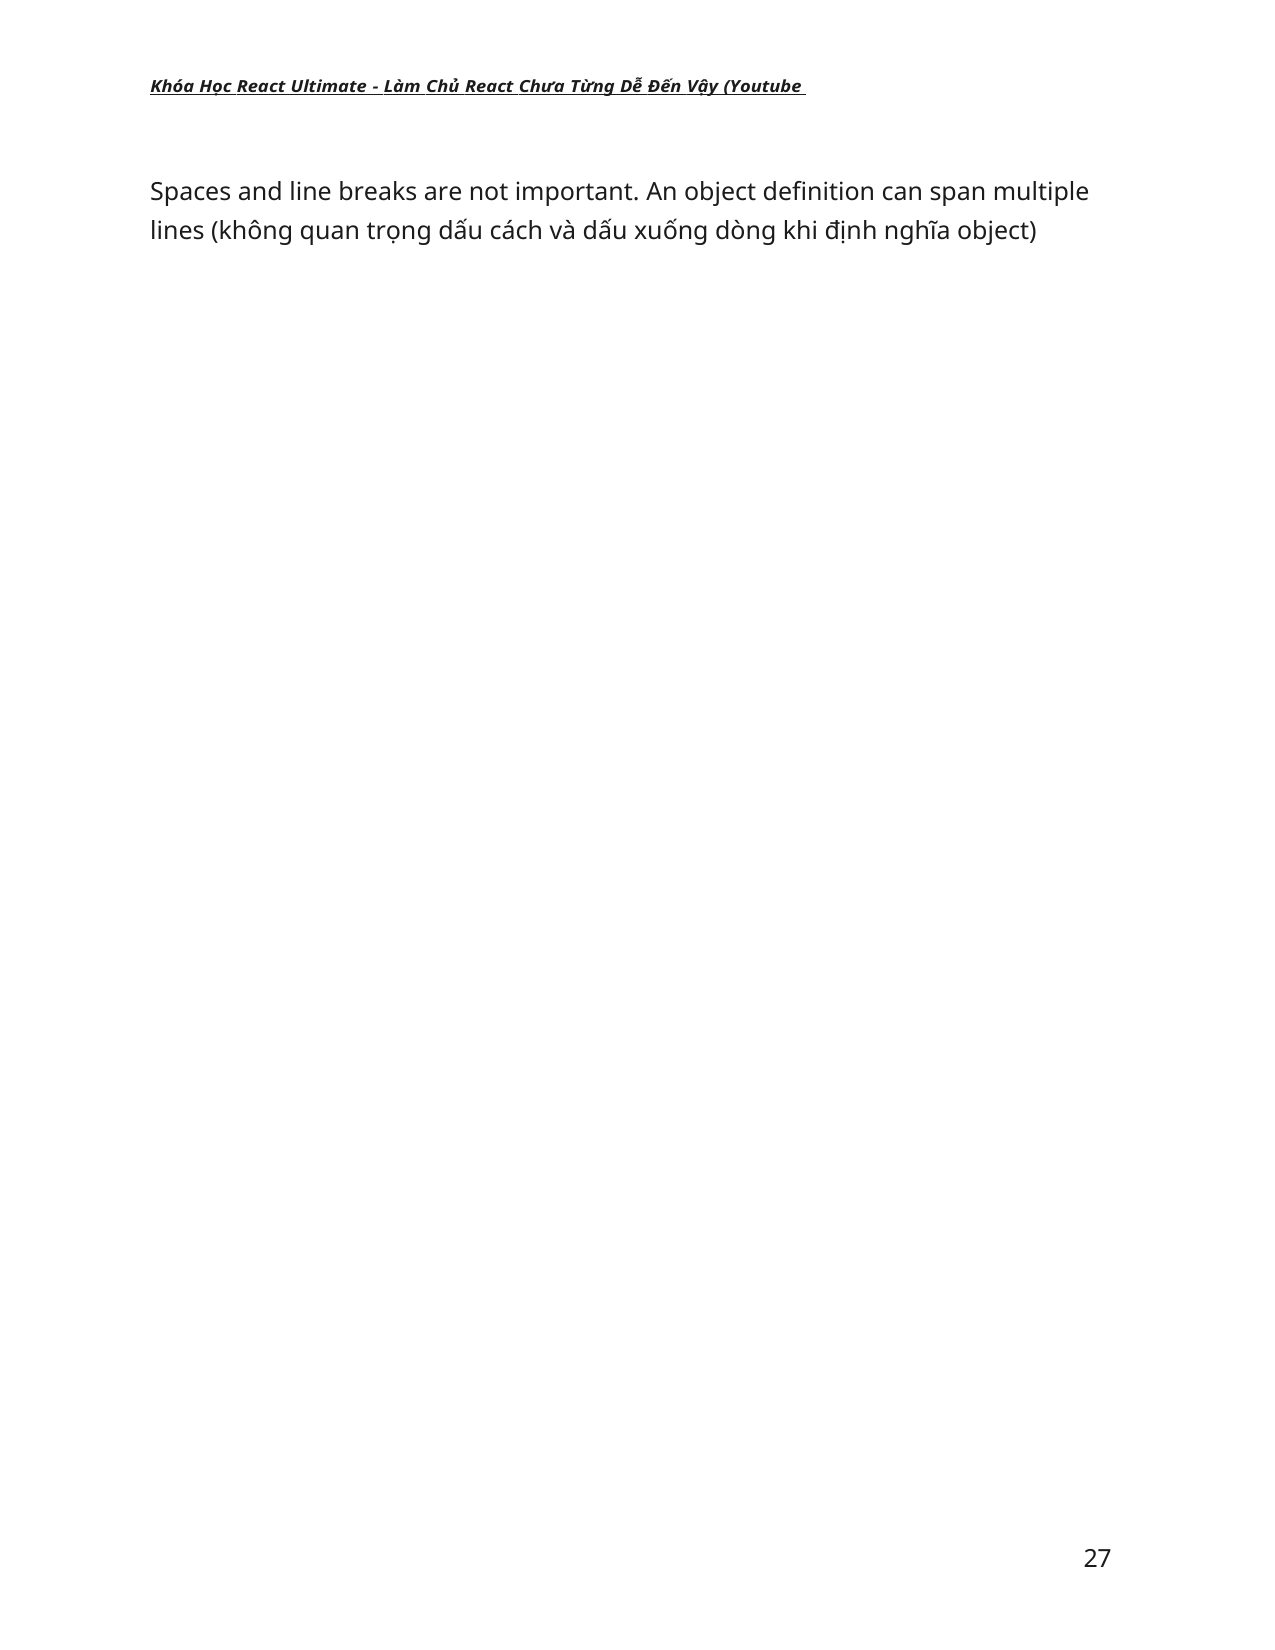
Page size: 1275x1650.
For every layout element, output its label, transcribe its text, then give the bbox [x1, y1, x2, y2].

text Spaces and line breaks are not important. An object definition can span multiple lines (không quan trọng dấu cách và dấu xuống dòng khi định nghĩa object) [150, 174, 1112, 247]
